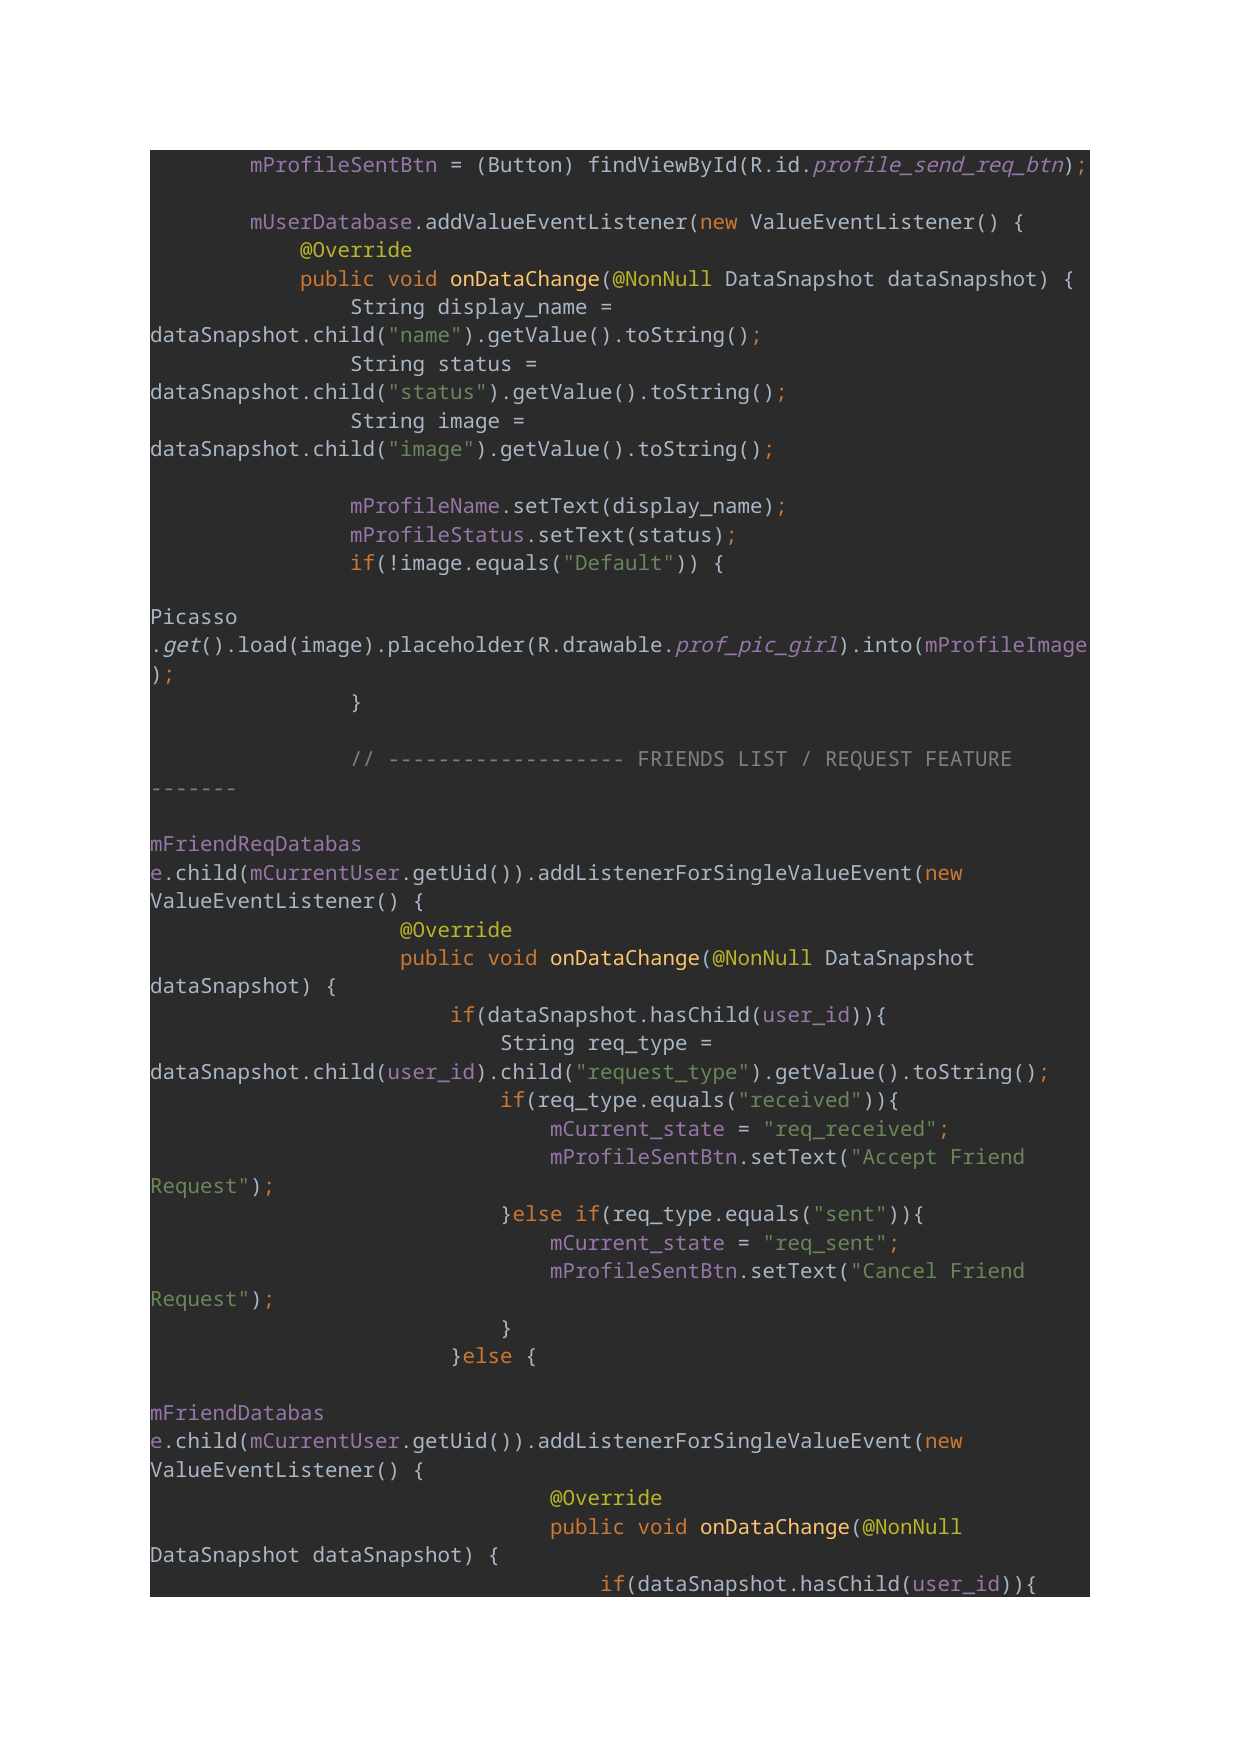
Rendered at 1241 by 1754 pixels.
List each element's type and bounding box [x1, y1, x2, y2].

text [150, 150, 1090, 1597]
